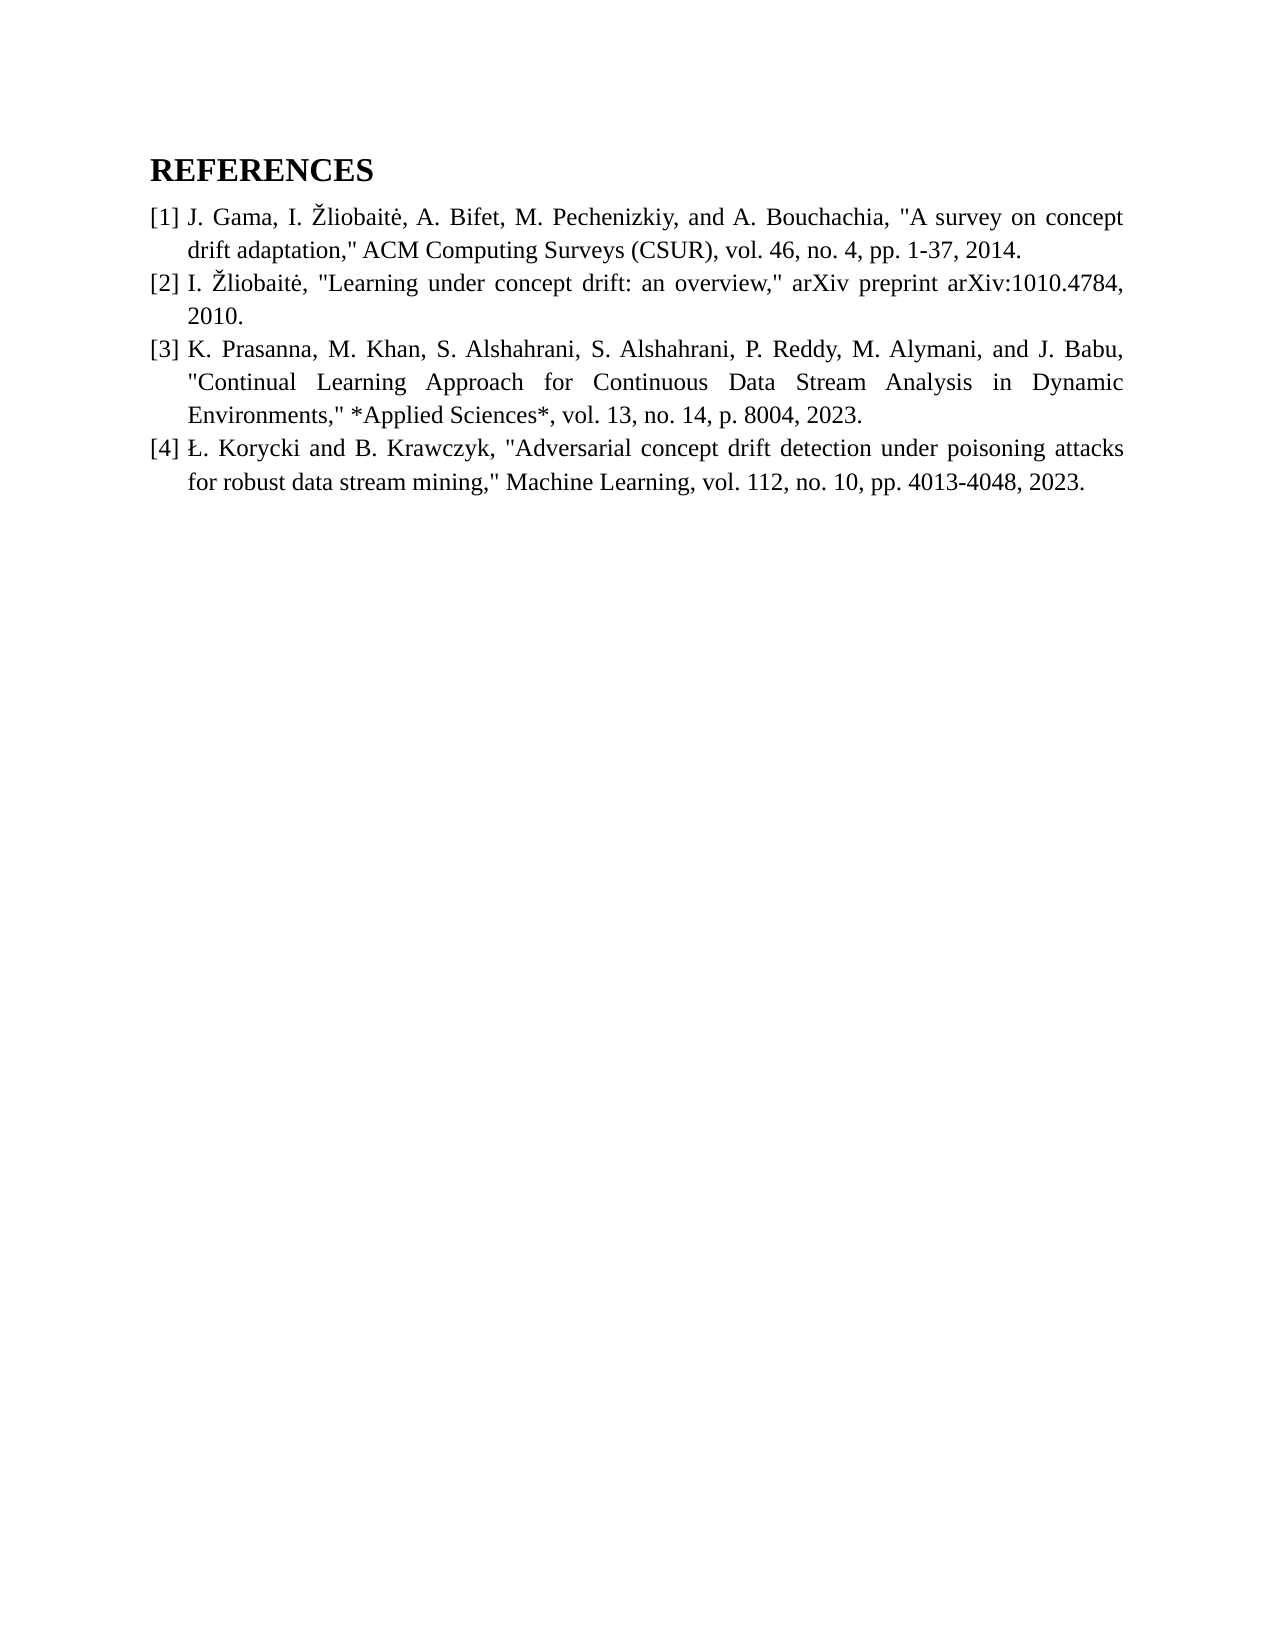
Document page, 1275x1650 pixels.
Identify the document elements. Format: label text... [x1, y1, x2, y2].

subtitle REFERENCES [150, 150, 1125, 188]
list I. Žliobaitė, "Learning under concept drift: an overview," arXiv preprint arXiv:1010.4784, 2010. [150, 268, 1125, 330]
list J. Gama, I. Žliobaitė, A. Bifet, M. Pechenizkiy, and A. Bouchachia, "A survey on concept drift adaptation," ACM Computing Surveys (CSUR), vol. 46, no. 4, pp. 1-37, 2014. [150, 202, 1125, 264]
list K. Prasanna, M. Khan, S. Alshahrani, S. Alshahrani, P. Reddy, M. Alymani, and J. Babu, "Continual Learning Approach for Continuous Data Stream Analysis in Dynamic Environments," *Applied Sciences*, vol. 13, no. 14, p. 8004, 2023. [150, 334, 1125, 429]
list Ł. Korycki and B. Krawczyk, "Adversarial concept drift detection under poisoning attacks for robust data stream mining," Machine Learning, vol. 112, no. 10, pp. 4013-4048, 2023. [150, 433, 1125, 495]
